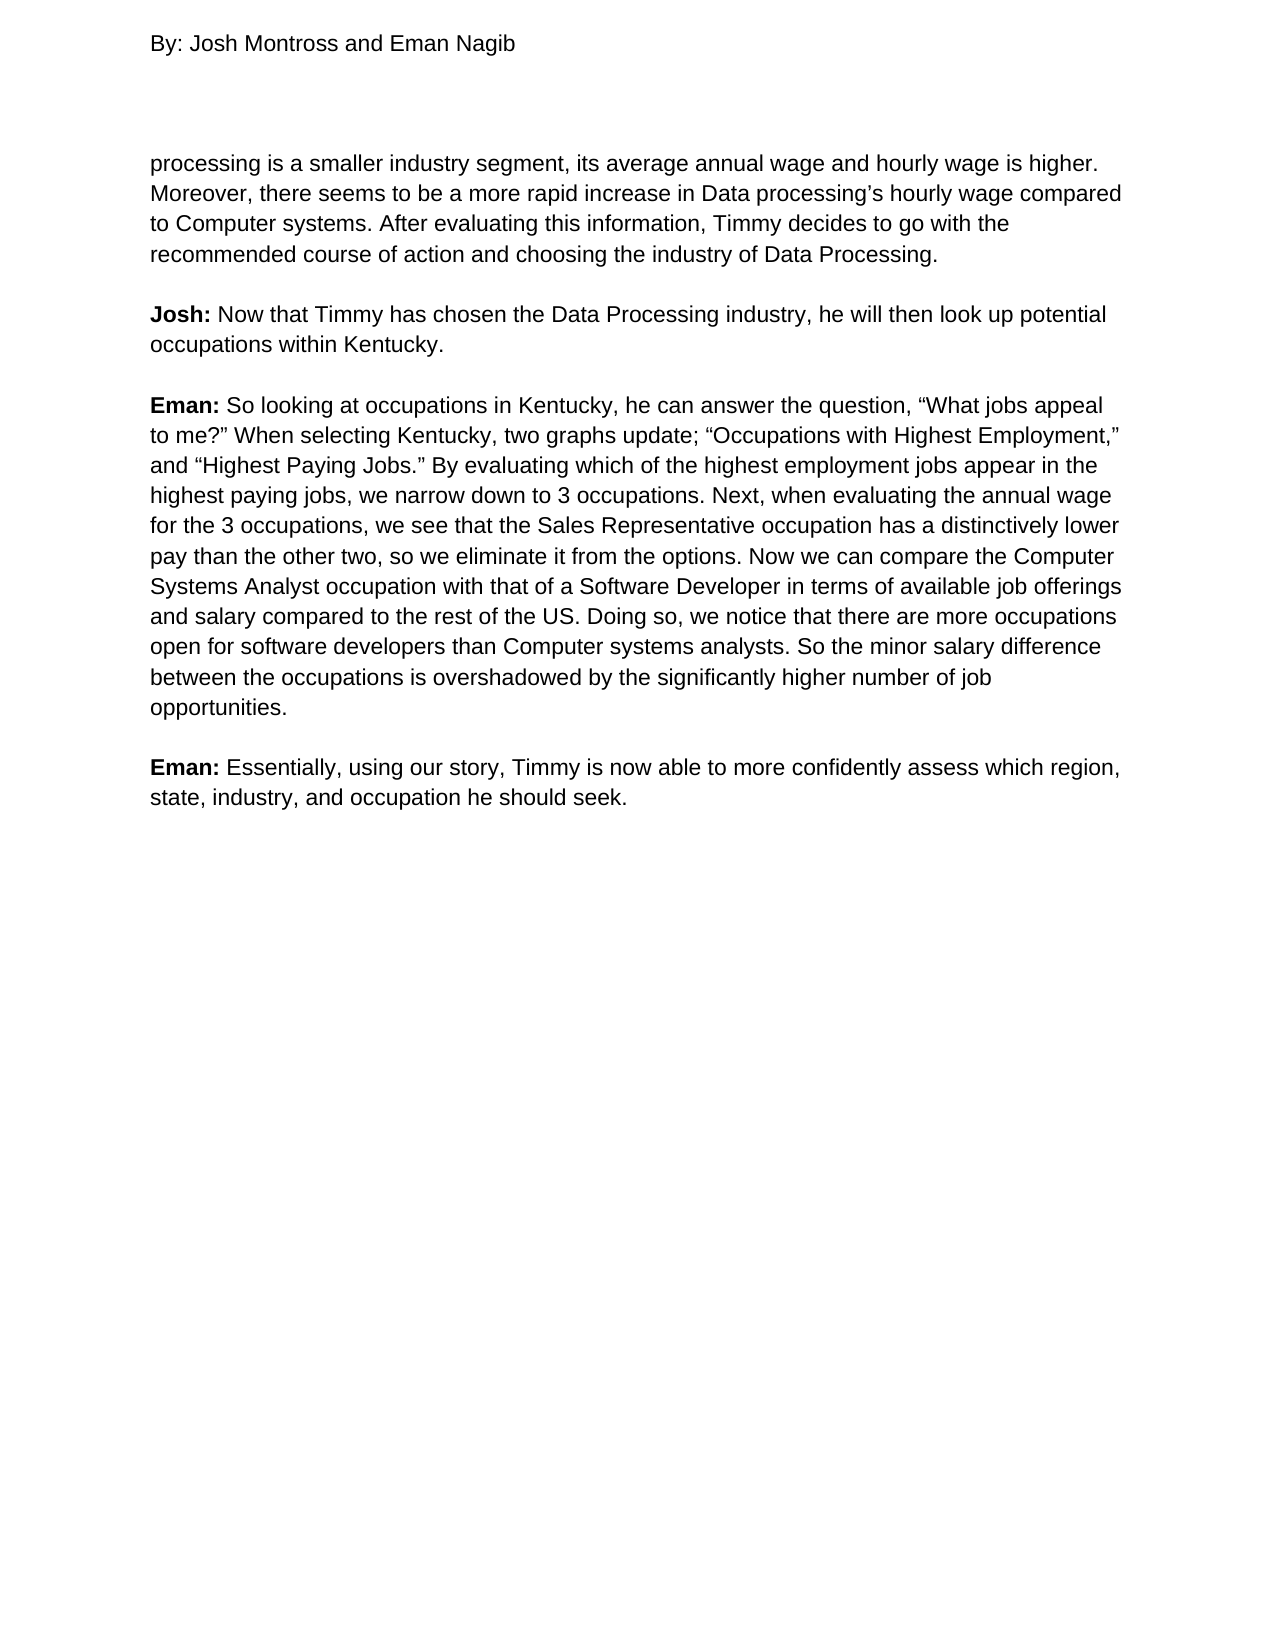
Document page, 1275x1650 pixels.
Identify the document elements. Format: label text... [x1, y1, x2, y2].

text Eman: Essentially, using our story, Timmy is now able to more confidently assess which region, state, industry, and occupation he should seek. [150, 754, 1125, 811]
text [150, 150, 1125, 267]
text Josh: Now that Timmy has chosen the Data Processing industry, he will then look up potential occupations within Kentucky. [150, 301, 1125, 358]
text Eman: So looking at occupations in Kentucky, he can answer the question, “What jobs appeal to me?” When selecting Kentucky, two graphs update; “Occupations with Highest Employment,” and “Highest Paying Jobs.” By evaluating which of the highest employment jobs appear in the highest paying jobs, we narrow down to 3 occupations. Next, when evaluating the annual wage for the 3 occupations, we see that the Sales Representative occupation has a distinctively lower pay than the other two, so we eliminate it from the options. Now we can compare the Computer Systems Analyst occupation with that of a Software Developer in terms of available job offerings and salary compared to the rest of the US. Doing so, we notice that there are more occupations open for software developers than Computer systems analysts. So the minor salary difference between the occupations is overshadowed by the significantly higher number of job opportunities. [150, 392, 1125, 720]
